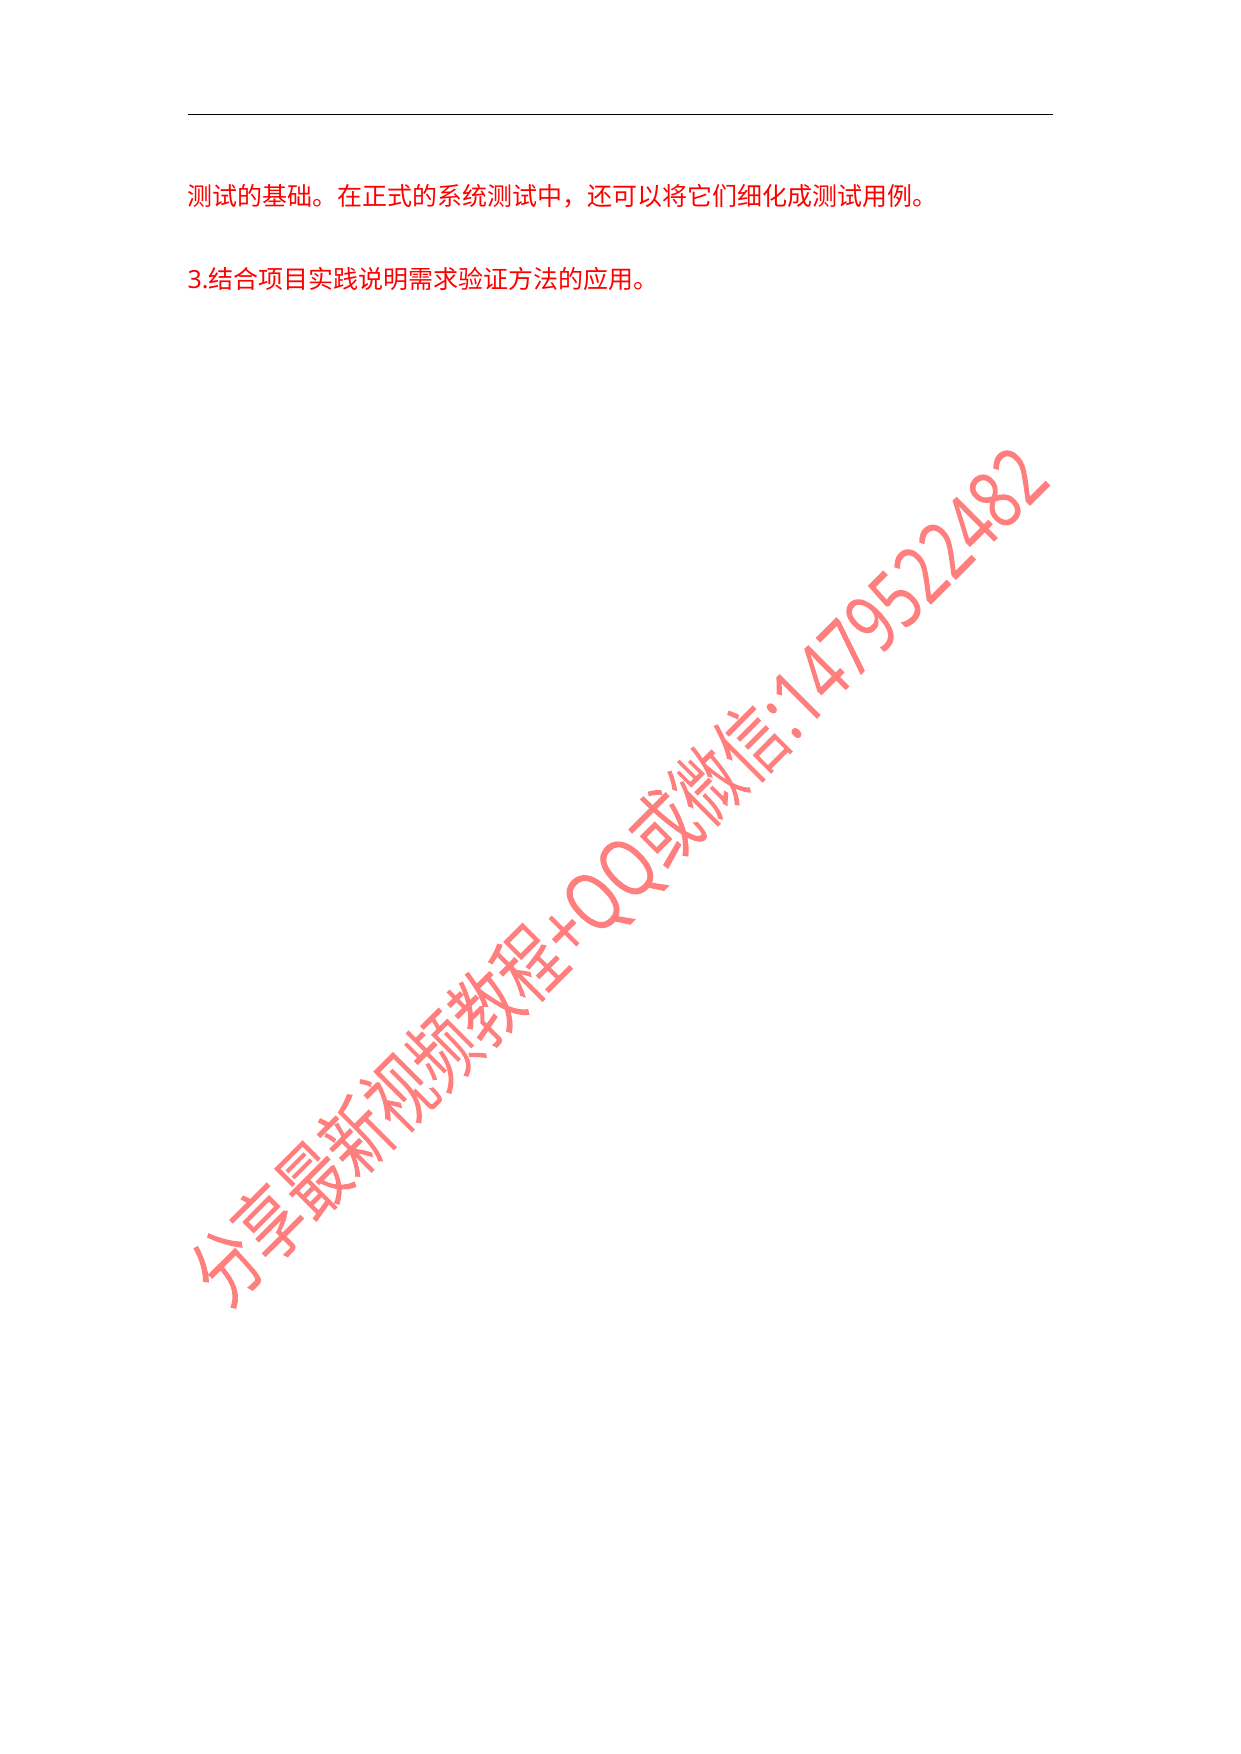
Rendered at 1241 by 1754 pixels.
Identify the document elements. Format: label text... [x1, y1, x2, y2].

text 3.结合项目实践说明需求验证方法的应用。 [187, 245, 1053, 310]
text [187, 162, 1053, 227]
